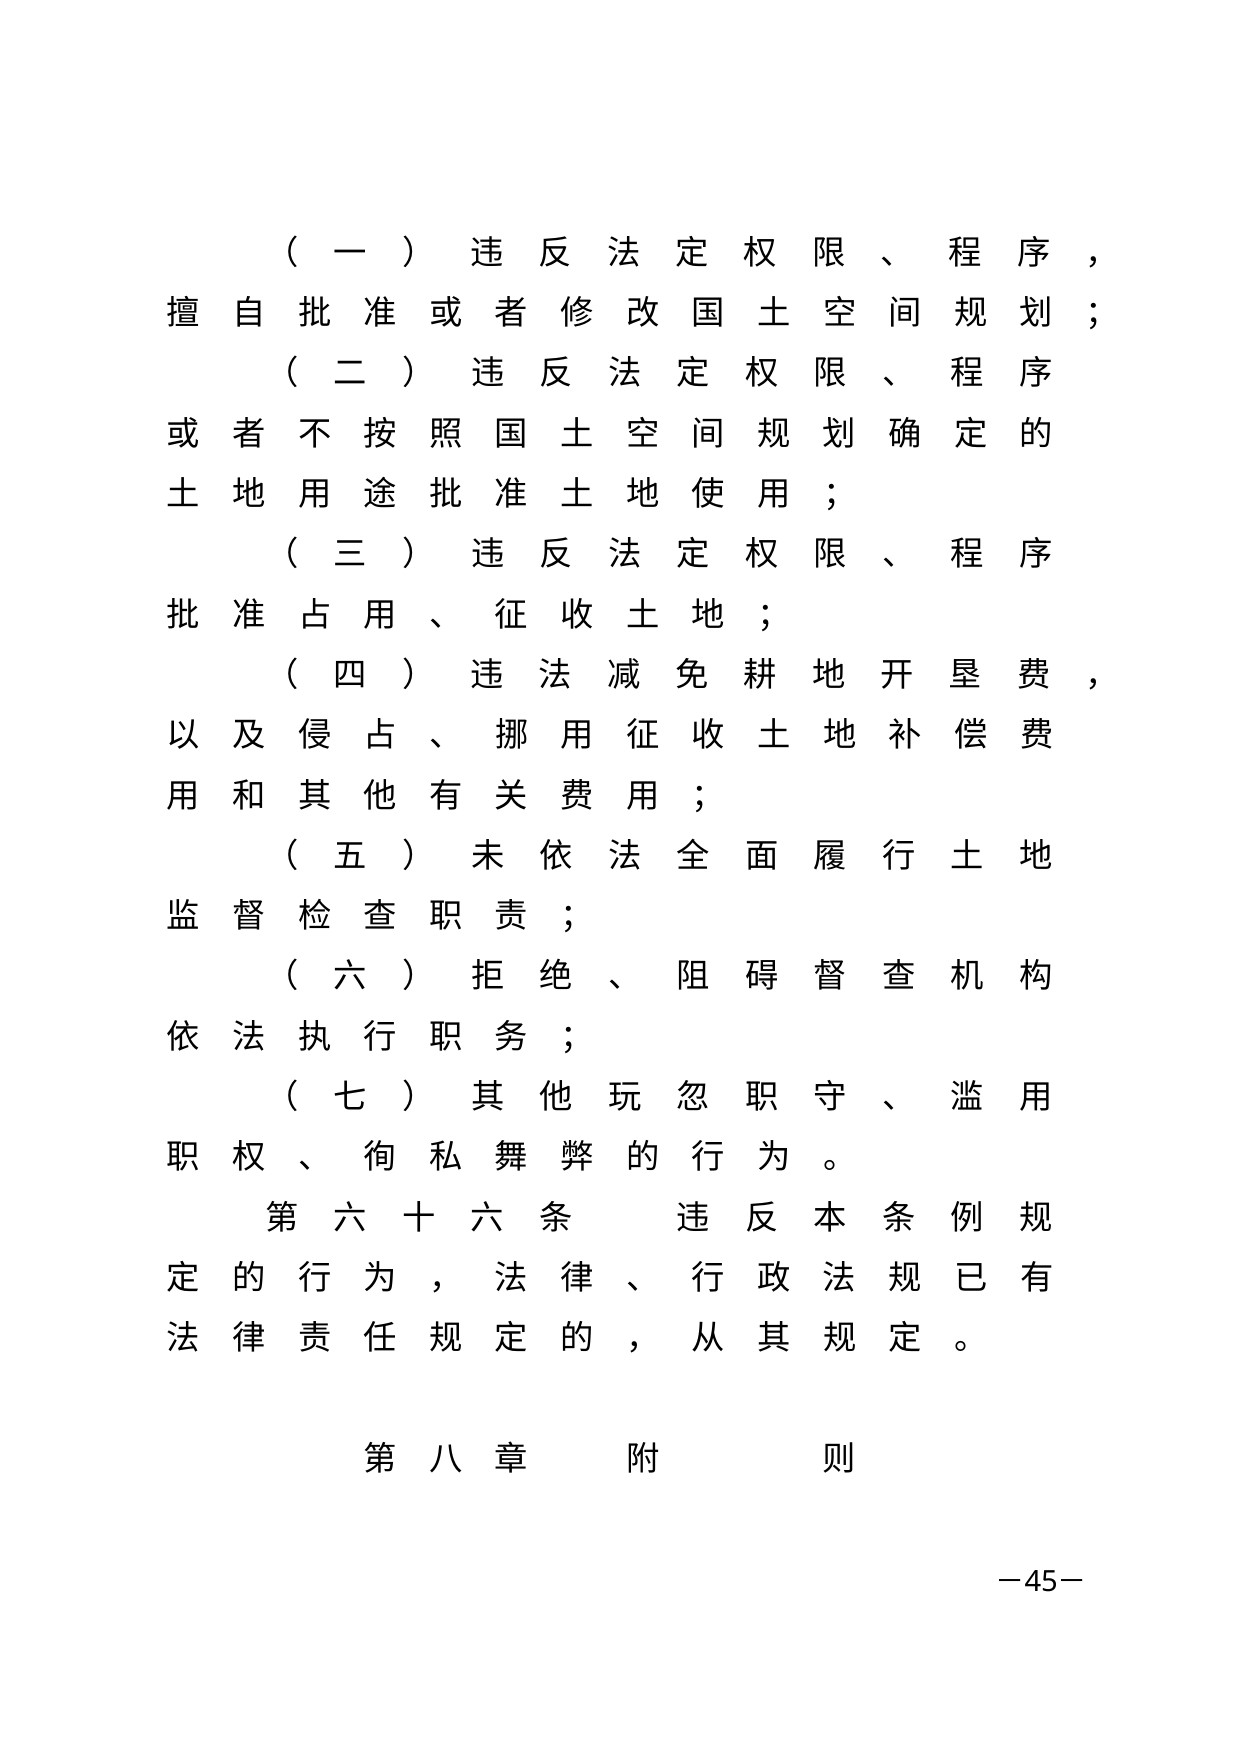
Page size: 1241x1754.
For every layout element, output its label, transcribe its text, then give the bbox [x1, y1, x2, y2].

text （一）违反法定权限、程序，擅自批准或者修改国土空间规划； [167, 219, 1085, 340]
text （二）违反法定权限、程序或者不按照国土空间规划确定的土地用途批准土地使用； [167, 340, 1085, 521]
text （五）未依法全面履行土地监督检查职责； [167, 823, 1085, 943]
text 第八章 附 则 [167, 1426, 1085, 1486]
text （四）违法减免耕地开垦费，以及侵占、挪用征收土地补偿费用和其他有关费用； [167, 642, 1085, 823]
text （三）违反法定权限、程序批准占用、征收土地； [167, 521, 1085, 642]
text （六）拒绝、阻碍督查机构依法执行职务； [167, 943, 1085, 1064]
text （七）其他玩忽职守、滥用职权、徇私舞弊的行为。 [167, 1064, 1085, 1184]
text 第六十六条 违反本条例规定的行为，法律、行政法规已有法律责任规定的，从其规定。 [167, 1184, 1085, 1365]
